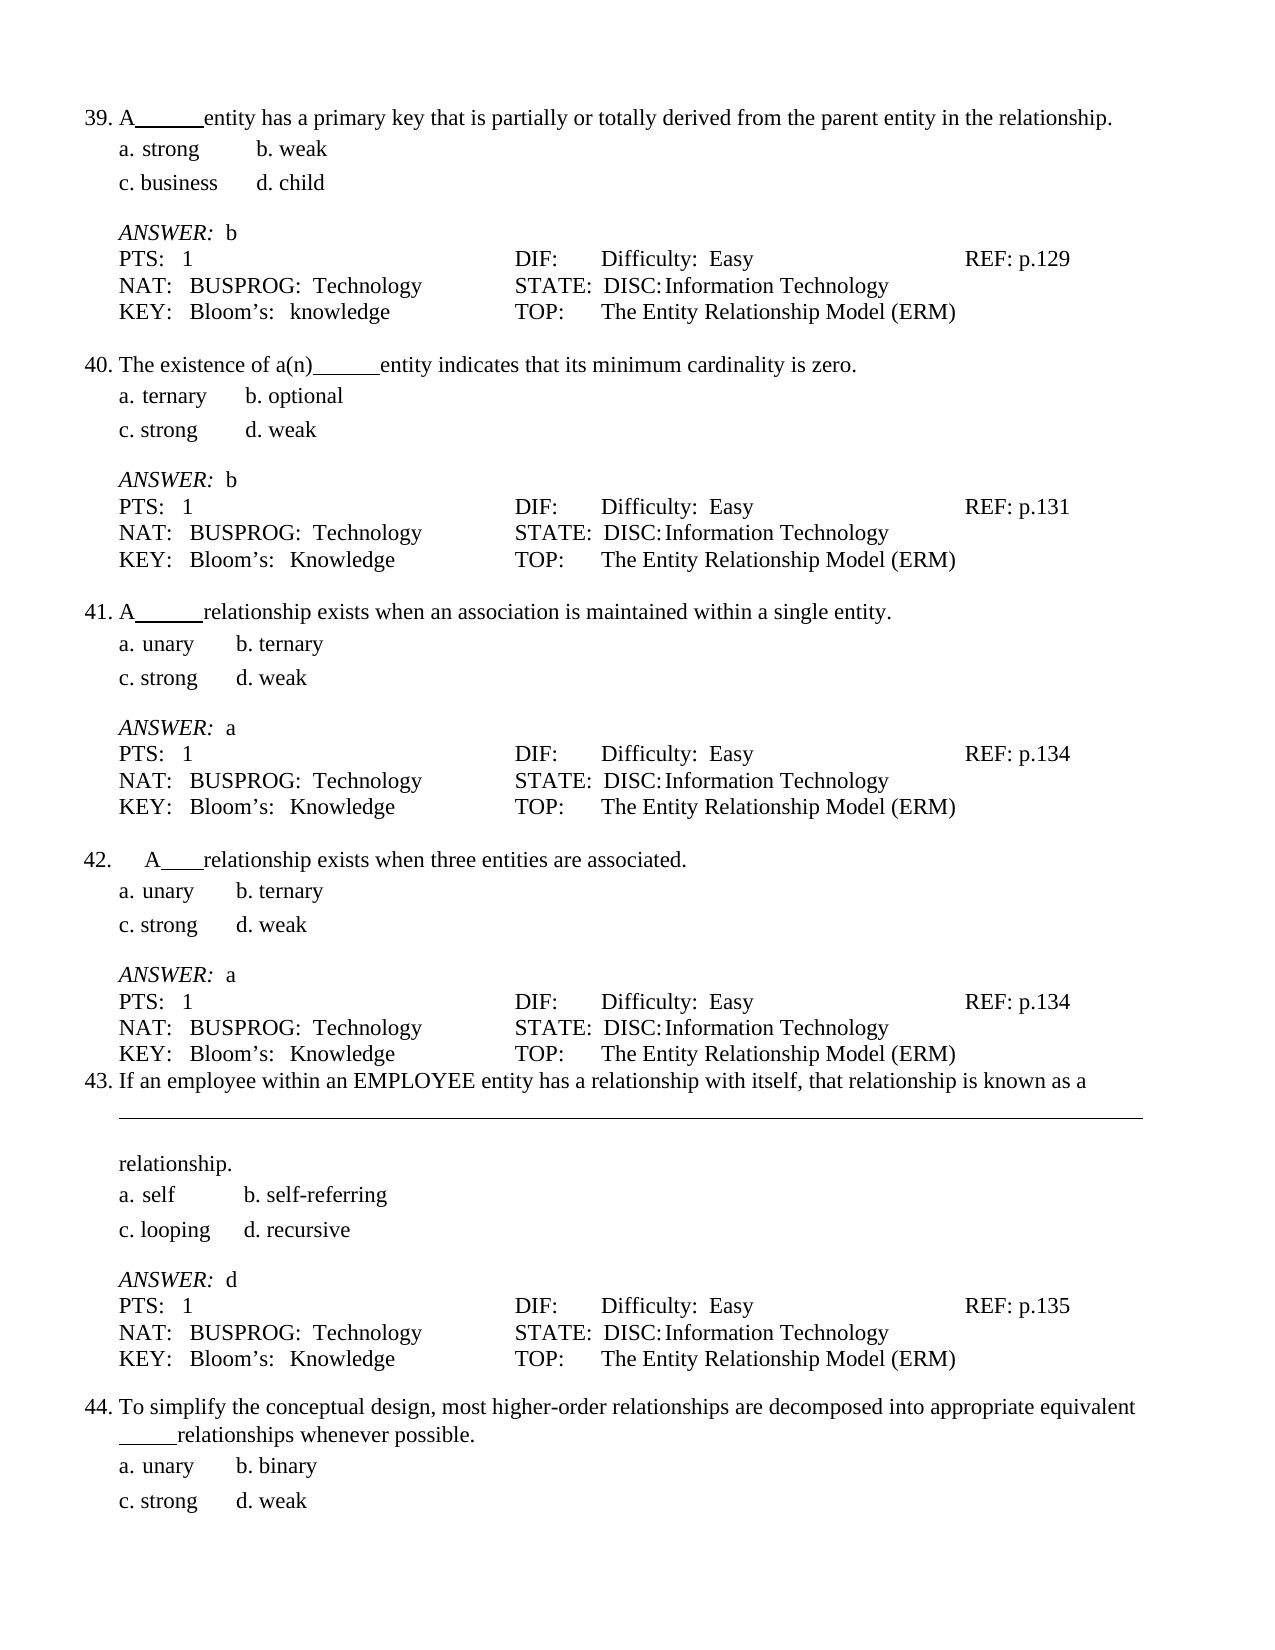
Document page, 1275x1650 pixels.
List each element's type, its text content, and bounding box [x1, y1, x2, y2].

text ANSWER: b [119, 219, 1113, 246]
text c. looping d. recursive [119, 1216, 1143, 1242]
text ANSWER: a [119, 961, 1143, 988]
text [119, 272, 1143, 298]
list A relationship exists when three entities are associated. [83, 846, 1143, 872]
text PTS: 1 DIF: Difficulty: Easy REF: p.131 [119, 493, 1143, 519]
text ANSWER: d [119, 1266, 1143, 1292]
text NAT: BUSPROG: Technology STATE: DISC: Information Technology [119, 767, 1143, 793]
list ternary b. optional [119, 382, 1143, 408]
list The existence of a(n) entity indicates that its minimum cardinality is zero. [84, 351, 1143, 377]
text c. strong d. weak [119, 417, 1143, 443]
list unary b. ternary [119, 877, 1143, 903]
text c. strong d. weak [119, 1487, 1143, 1513]
text c. strong d. weak [119, 664, 1143, 690]
list strong b. weak [119, 135, 1143, 161]
text KEY: Bloom’s: knowledge TOP: The Entity Relationship Model (ERM) [119, 298, 1143, 351]
list unary b. ternary [119, 629, 1143, 656]
text c. strong d. weak [119, 911, 1143, 938]
text c. business d. child [119, 169, 1143, 196]
text ANSWER: a [119, 714, 1143, 740]
text KEY: Bloom’s: Knowledge TOP: The Entity Relationship Model (ERM) [119, 546, 1143, 572]
text PTS: 1 DIF: Difficulty: Easy REF: p.134 [119, 740, 1143, 767]
list If an employee within an EMPLOYEE entity has a relationship with itself, that relationship is known as a relationship. [84, 1067, 1143, 1177]
text NAT: BUSPROG: Technology STATE: DISC: Information Technology [119, 1014, 1143, 1040]
list A relationship exists when an association is maintained within a single entity. [84, 598, 1143, 625]
text KEY: Bloom’s: Knowledge TOP: The Entity Relationship Model (ERM) [119, 1040, 1143, 1067]
text NAT: BUSPROG: Technology STATE: DISC: Information Technology [119, 1319, 1143, 1345]
list unary b. binary [119, 1452, 1143, 1479]
text KEY: Bloom’s: Knowledge TOP: The Entity Relationship Model (ERM) [119, 1345, 1143, 1371]
text PTS: 1 DIF: Difficulty: Easy REF: p.129 [119, 246, 1143, 272]
list A entity has a primary key that is partially or totally derived from the parent entity in the relationship. [84, 103, 1143, 130]
list To simplify the conceptual design, most higher-order relationships are decomposed into appropriate equivalent relationships whenever possible. [84, 1393, 1143, 1448]
text NAT: BUSPROG: Technology STATE: DISC: Information Technology [119, 519, 1143, 546]
text PTS: 1 DIF: Difficulty: Easy REF: p.135 [119, 1292, 1143, 1319]
text PTS: 1 DIF: Difficulty: Easy REF: p.134 [119, 988, 1143, 1014]
text ANSWER: b [119, 467, 1113, 493]
text KEY: Bloom’s: Knowledge TOP: The Entity Relationship Model (ERM) [119, 793, 1143, 819]
list self b. self-referring [119, 1182, 1143, 1208]
